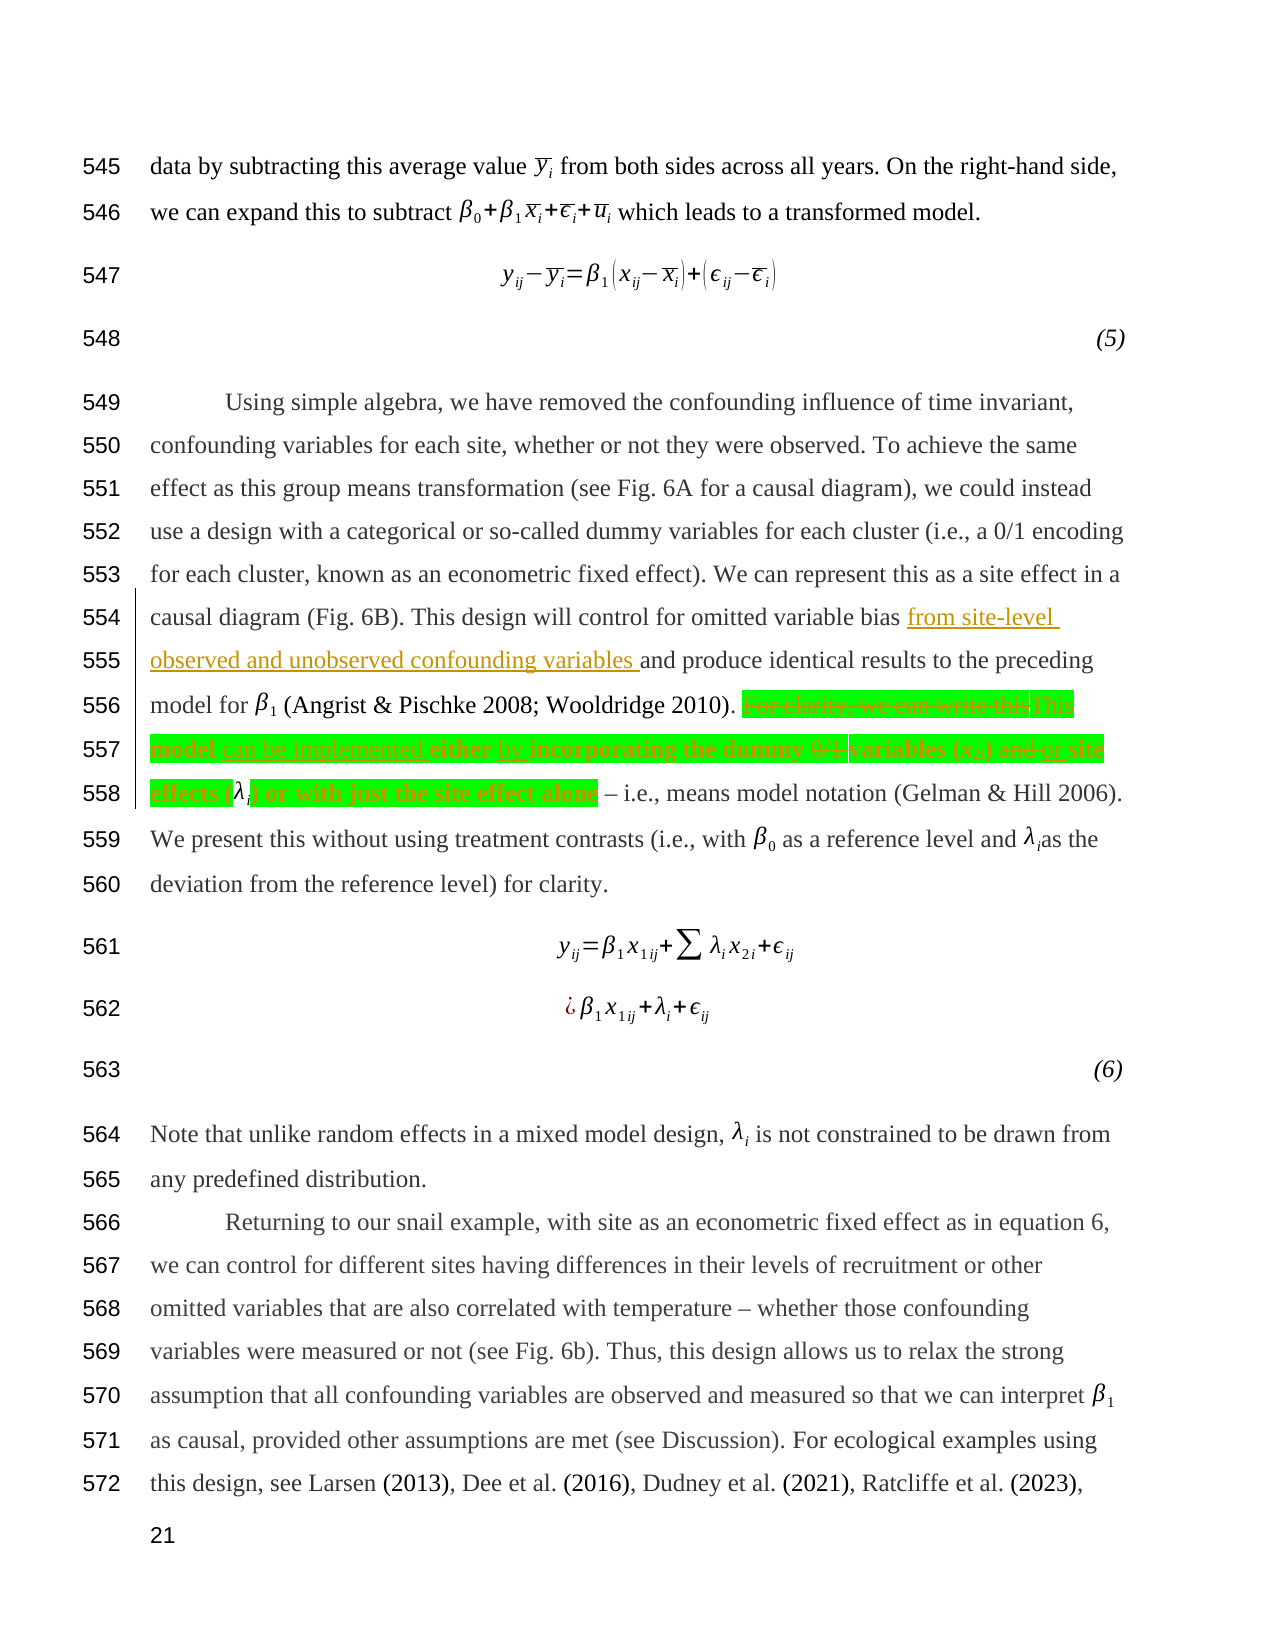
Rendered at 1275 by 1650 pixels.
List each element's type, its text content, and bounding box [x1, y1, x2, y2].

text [150, 150, 1125, 227]
text (5) [150, 323, 1125, 351]
text (6) [150, 1054, 1125, 1083]
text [150, 1207, 1125, 1497]
text Note that unlike random effects in a mixed model design, is not constrained to be drawn from any predefined distribution. [150, 1118, 1125, 1192]
text Using simple algebra, we have removed the confounding influence of time invariant, confounding variables for each site, whether or not they were observed. To achieve the same effect as this group means transformation (see Fig. 6A for a causal diagram), we could instead use a design with a categorical or so-called dummy variables for each cluster (i.e., a 0/1 encoding for each cluster, known as an econometric fixed effect). We can represent this as a site effect in a causal diagram (Fig. 6B). This design will control for omitted variable bias and produce identical results to the preceding model for (Angrist & Pischke 2008; Wooldridge 2010). model either incorporating the dummy variables (x2i) site effects () or with just the site effect alone – i.e., means model notation (Gelman & Hill 2006). We present this without using treatment contrasts (i.e., with as a reference level and as the deviation from the reference level) for clarity. [150, 387, 1125, 897]
